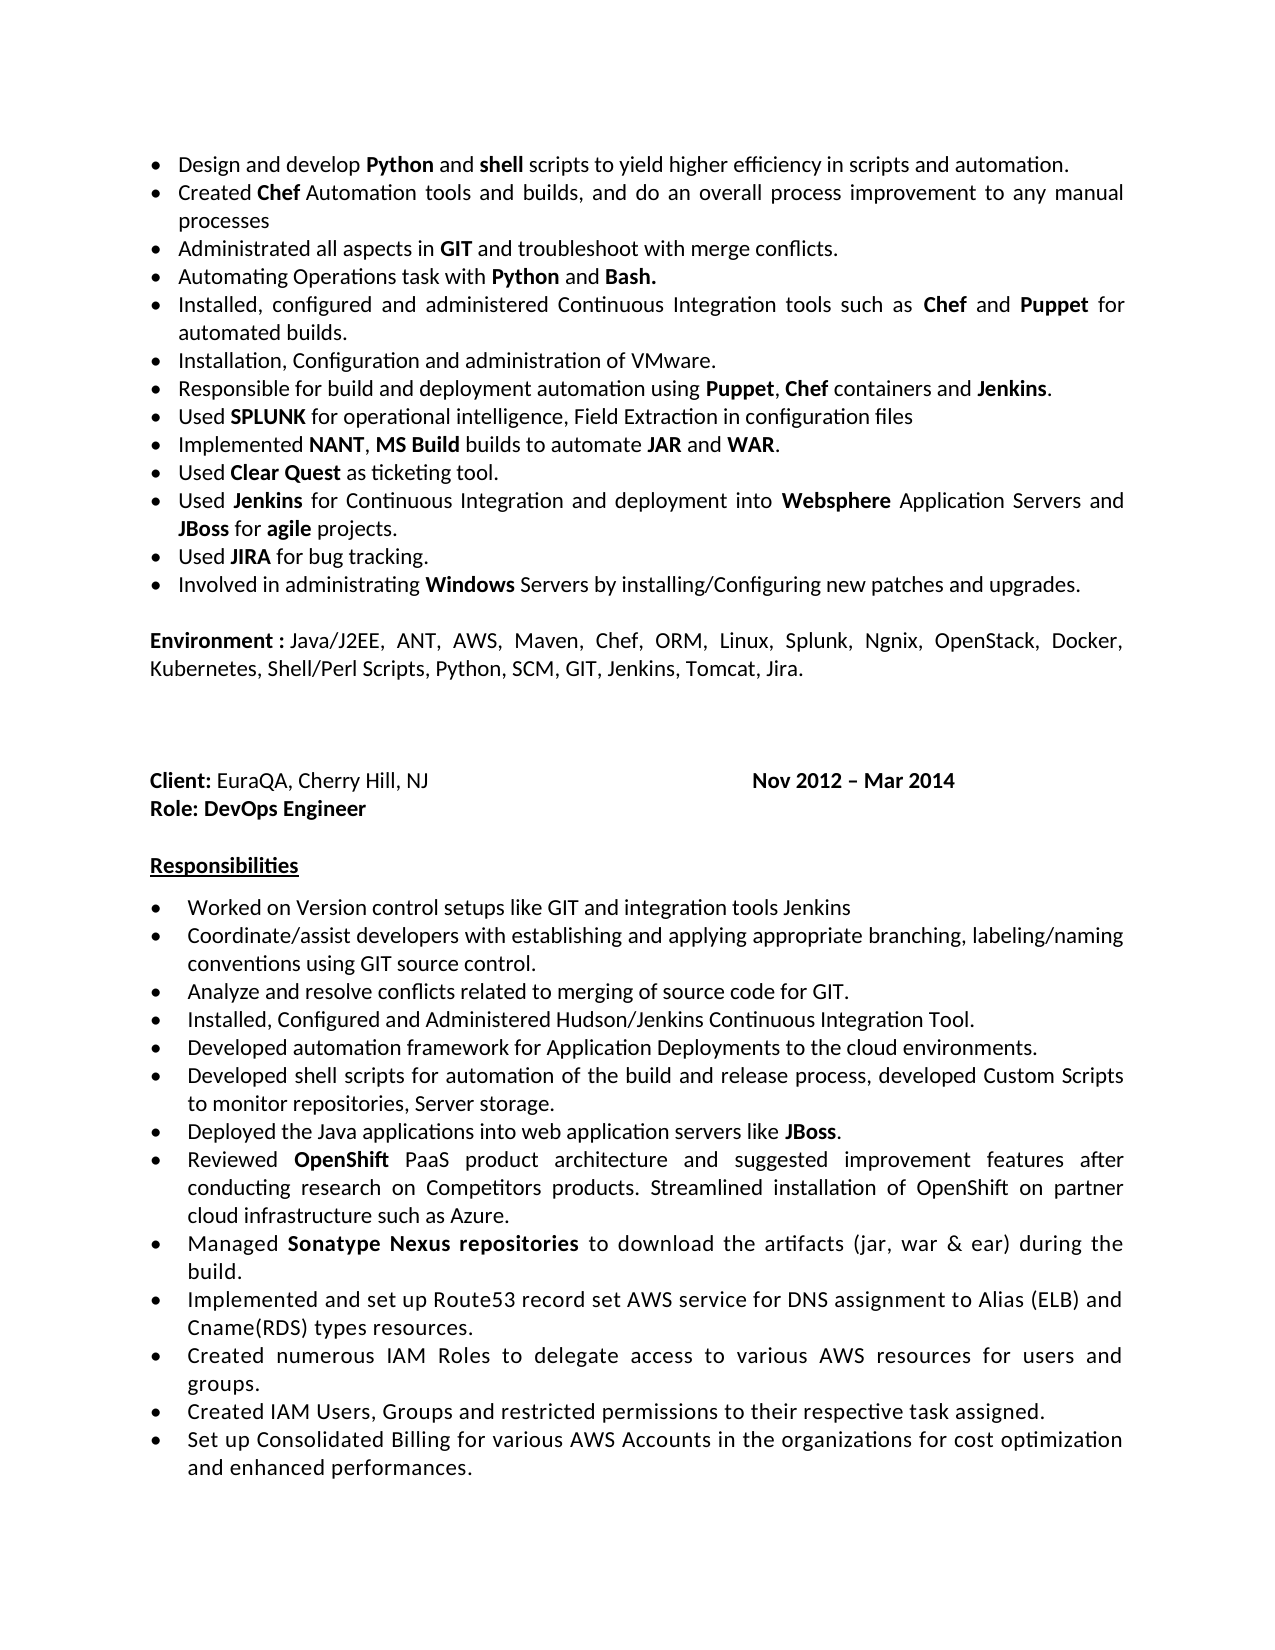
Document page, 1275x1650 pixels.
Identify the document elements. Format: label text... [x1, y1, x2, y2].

list Developed automation framework for Application Deployments to the cloud environments. [150, 1033, 1125, 1061]
list Coordinate/assist developers with establishing and applying appropriate branching, labeling/naming conventions using GIT source control. [150, 921, 1125, 977]
text Environment : Java/J2EE, ANT, AWS, Maven, Chef, ORM, Linux, Splunk, Ngnix, OpenStack, Docker, Kubernetes, Shell/Perl Scripts, Python, SCM, GIT, Jenkins, Tomcat, Jira. [150, 626, 1125, 682]
list Automating Operations task with Python and Bash. [150, 262, 1125, 290]
list Design and develop Python and shell scripts to yield higher efficiency in scripts and automation. [150, 150, 1125, 178]
text Client: EuraQA, Cherry Hill, NJ Nov 2012 – Mar 2014 [150, 766, 1125, 794]
list Used SPLUNK for operational intelligence, Field Extraction in configuration files [150, 402, 1125, 430]
list Created numerous IAM Roles to delegate access to various AWS resources for users and groups. [150, 1341, 1125, 1397]
list Created Chef Automation tools and builds, and do an overall process improvement to any manual processes [150, 178, 1125, 234]
list Involved in administrating Windows Servers by installing/Configuring new patches and upgrades. [150, 570, 1125, 598]
list Implemented and set up Route53 record set AWS service for DNS assignment to Alias (ELB) and Cname(RDS) types resources. [150, 1285, 1125, 1341]
list Set up Consolidated Billing for various AWS Accounts in the organizations for cost optimization and enhanced performances. [150, 1425, 1125, 1481]
list Used JIRA for bug tracking. [150, 542, 1125, 570]
list Administrated all aspects in GIT and troubleshoot with merge conflicts. [150, 234, 1125, 262]
text Role: DevOps Engineer [150, 794, 1125, 822]
list Deployed the Java applications into web application servers like JBoss. [150, 1117, 1125, 1145]
list Worked on Version control setups like GIT and integration tools Jenkins [150, 893, 1125, 921]
list Installation, Configuration and administration of VMware. [150, 346, 1125, 374]
list Created IAM Users, Groups and restricted permissions to their respective task assigned. [150, 1397, 1125, 1425]
list Implemented NANT, MS Build builds to automate JAR and WAR. [150, 430, 1125, 458]
text Responsibilities [150, 851, 1094, 879]
list Developed shell scripts for automation of the build and release process, developed Custom Scripts to monitor repositories, Server storage. [150, 1061, 1125, 1117]
list Installed, configured and administered Continuous Integration tools such as Chef and Puppet for automated builds. [150, 290, 1125, 346]
list Used Clear Quest as ticketing tool. [150, 458, 1125, 486]
list Analyze and resolve conflicts related to merging of source code for GIT. [150, 977, 1125, 1005]
list Installed, Configured and Administered Hudson/Jenkins Continuous Integration Tool. [150, 1005, 1125, 1033]
list Managed Sonatype Nexus repositories to download the artifacts (jar, war & ear) during the build. [150, 1229, 1125, 1285]
list Used Jenkins for Continuous Integration and deployment into Websphere Application Servers and JBoss for agile projects. [150, 486, 1125, 542]
list Reviewed OpenShift PaaS product architecture and suggested improvement features after conducting research on Competitors products. Streamlined installation of OpenShift on partner cloud infrastructure such as Azure. [150, 1145, 1125, 1229]
list Responsible for build and deployment automation using Puppet, Chef containers and Jenkins. [150, 374, 1125, 402]
